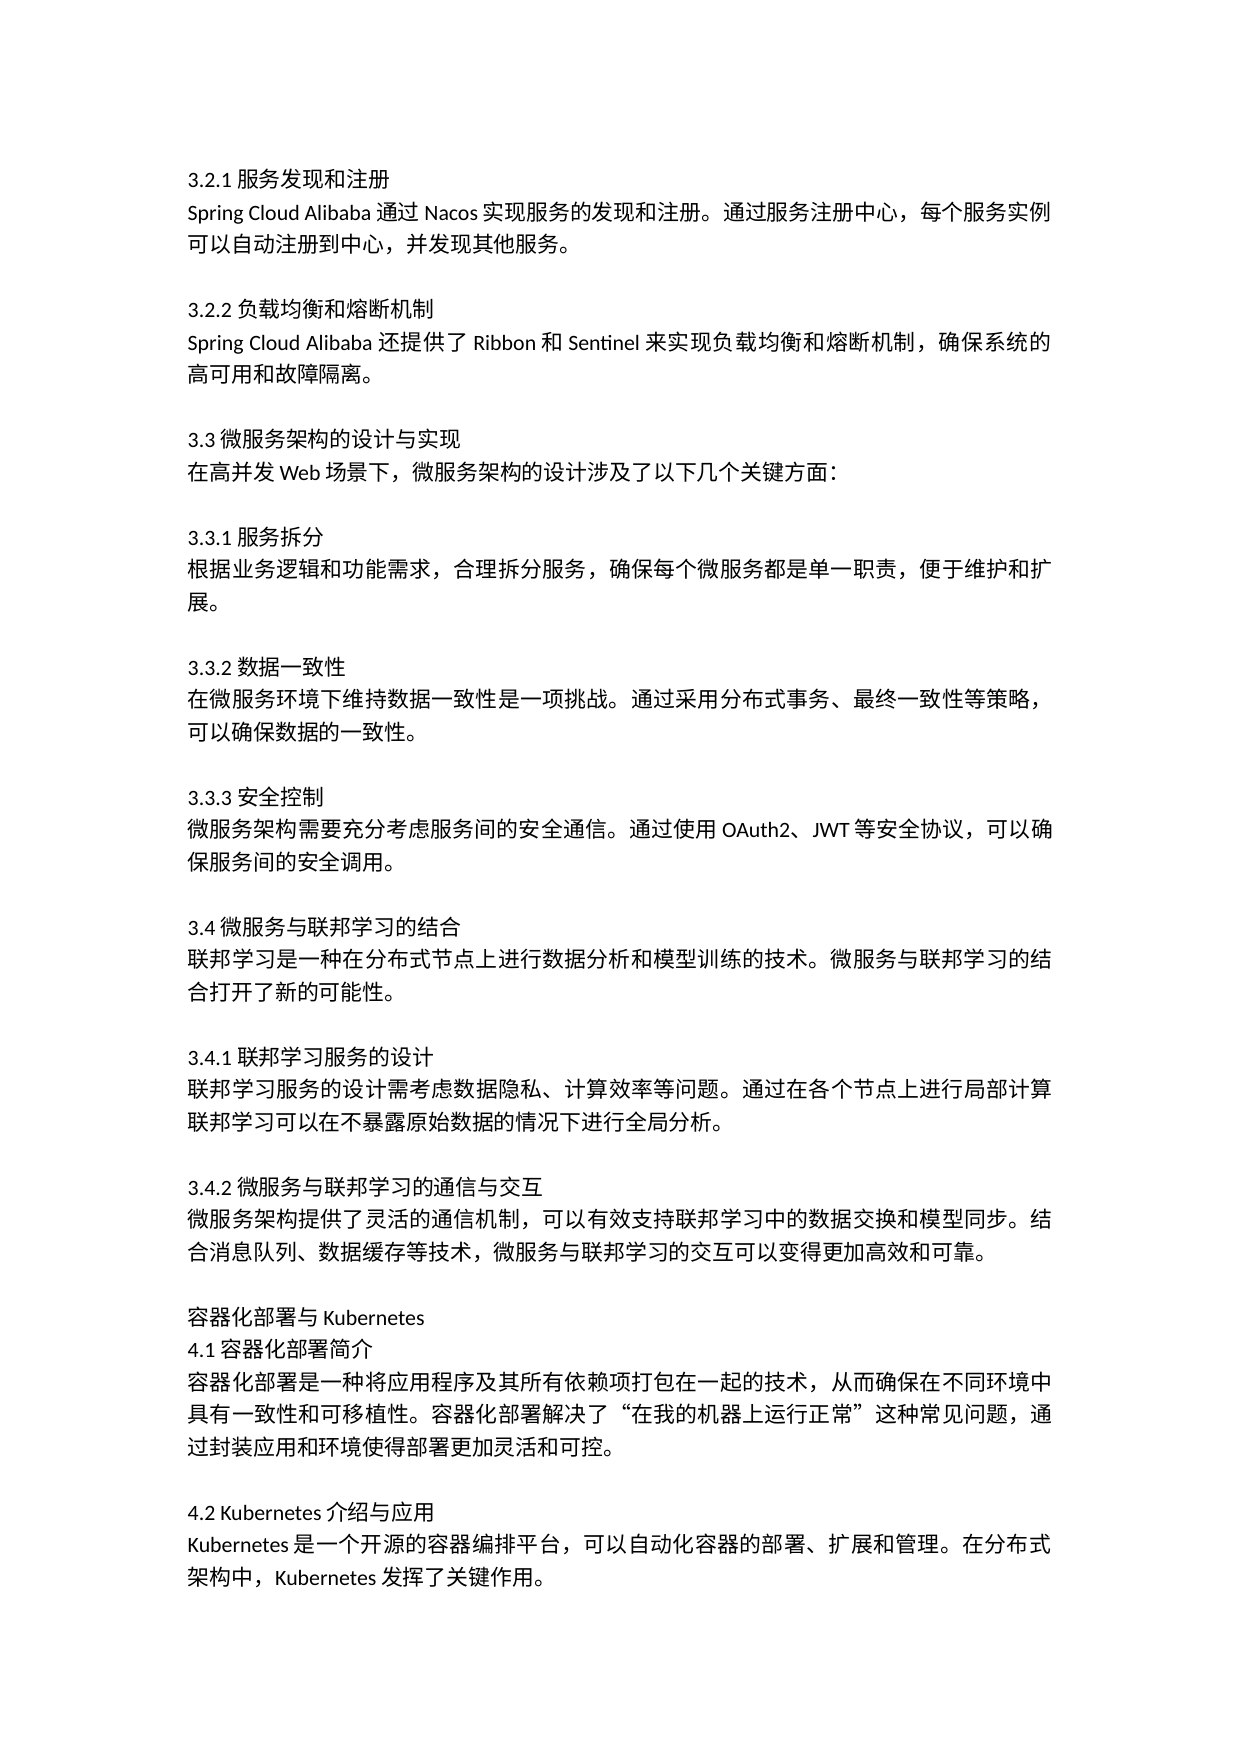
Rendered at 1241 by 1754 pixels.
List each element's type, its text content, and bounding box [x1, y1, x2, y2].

text 3.4.1 联邦学习服务的设计 [187, 1039, 1053, 1072]
text 微服务架构提供了灵活的通信机制，可以有效支持联邦学习中的数据交换和模型同步。结合消息队列、数据缓存等技术，微服务与联邦学习的交互可以变得更加高效和可靠。 [187, 1202, 1053, 1267]
text 3.2.1 服务发现和注册 [187, 162, 1053, 194]
text Spring Cloud Alibaba还提供了Ribbon和Sentinel来实现负载均衡和熔断机制，确保系统的高可用和故障隔离。 [187, 324, 1053, 389]
text 4.1 容器化部署简介 [187, 1332, 1053, 1364]
text 3.3.3 安全控制 [187, 779, 1053, 812]
text Spring Cloud Alibaba通过Nacos实现服务的发现和注册。通过服务注册中心，每个服务实例可以自动注册到中心，并发现其他服务。 [187, 194, 1053, 259]
text 3.2.2 负载均衡和熔断机制 [187, 292, 1053, 324]
text Kubernetes是一个开源的容器编排平台，可以自动化容器的部署、扩展和管理。在分布式架构中，Kubernetes发挥了关键作用。 [187, 1527, 1053, 1592]
text 3.3 微服务架构的设计与实现 [187, 422, 1053, 454]
text 微服务架构需要充分考虑服务间的安全通信。通过使用OAuth2、JWT等安全协议，可以确保服务间的安全调用。 [187, 812, 1053, 877]
text 联邦学习是一种在分布式节点上进行数据分析和模型训练的技术。微服务与联邦学习的结合打开了新的可能性。 [187, 942, 1053, 1007]
text 3.4 微服务与联邦学习的结合 [187, 909, 1053, 942]
text 容器化部署与Kubernetes [187, 1299, 1053, 1332]
text 3.4.2 微服务与联邦学习的通信与交互 [187, 1169, 1053, 1202]
text 联邦学习服务的设计需考虑数据隐私、计算效率等问题。通过在各个节点上进行局部计算，联邦学习可以在不暴露原始数据的情况下进行全局分析。 [187, 1072, 1053, 1137]
text 在微服务环境下维持数据一致性是一项挑战。通过采用分布式事务、最终一致性等策略，可以确保数据的一致性。 [187, 682, 1053, 747]
text 根据业务逻辑和功能需求，合理拆分服务，确保每个微服务都是单一职责，便于维护和扩展。 [187, 552, 1053, 617]
text 3.3.1 服务拆分 [187, 519, 1053, 552]
text 3.3.2 数据一致性 [187, 649, 1053, 682]
text 容器化部署是一种将应用程序及其所有依赖项打包在一起的技术，从而确保在不同环境中具有一致性和可移植性。容器化部署解决了“在我的机器上运行正常”这种常见问题，通过封装应用和环境使得部署更加灵活和可控。 [187, 1364, 1053, 1462]
text 4.2 Kubernetes介绍与应用 [187, 1494, 1053, 1527]
text 在高并发Web场景下，微服务架构的设计涉及了以下几个关键方面： [187, 454, 1053, 487]
